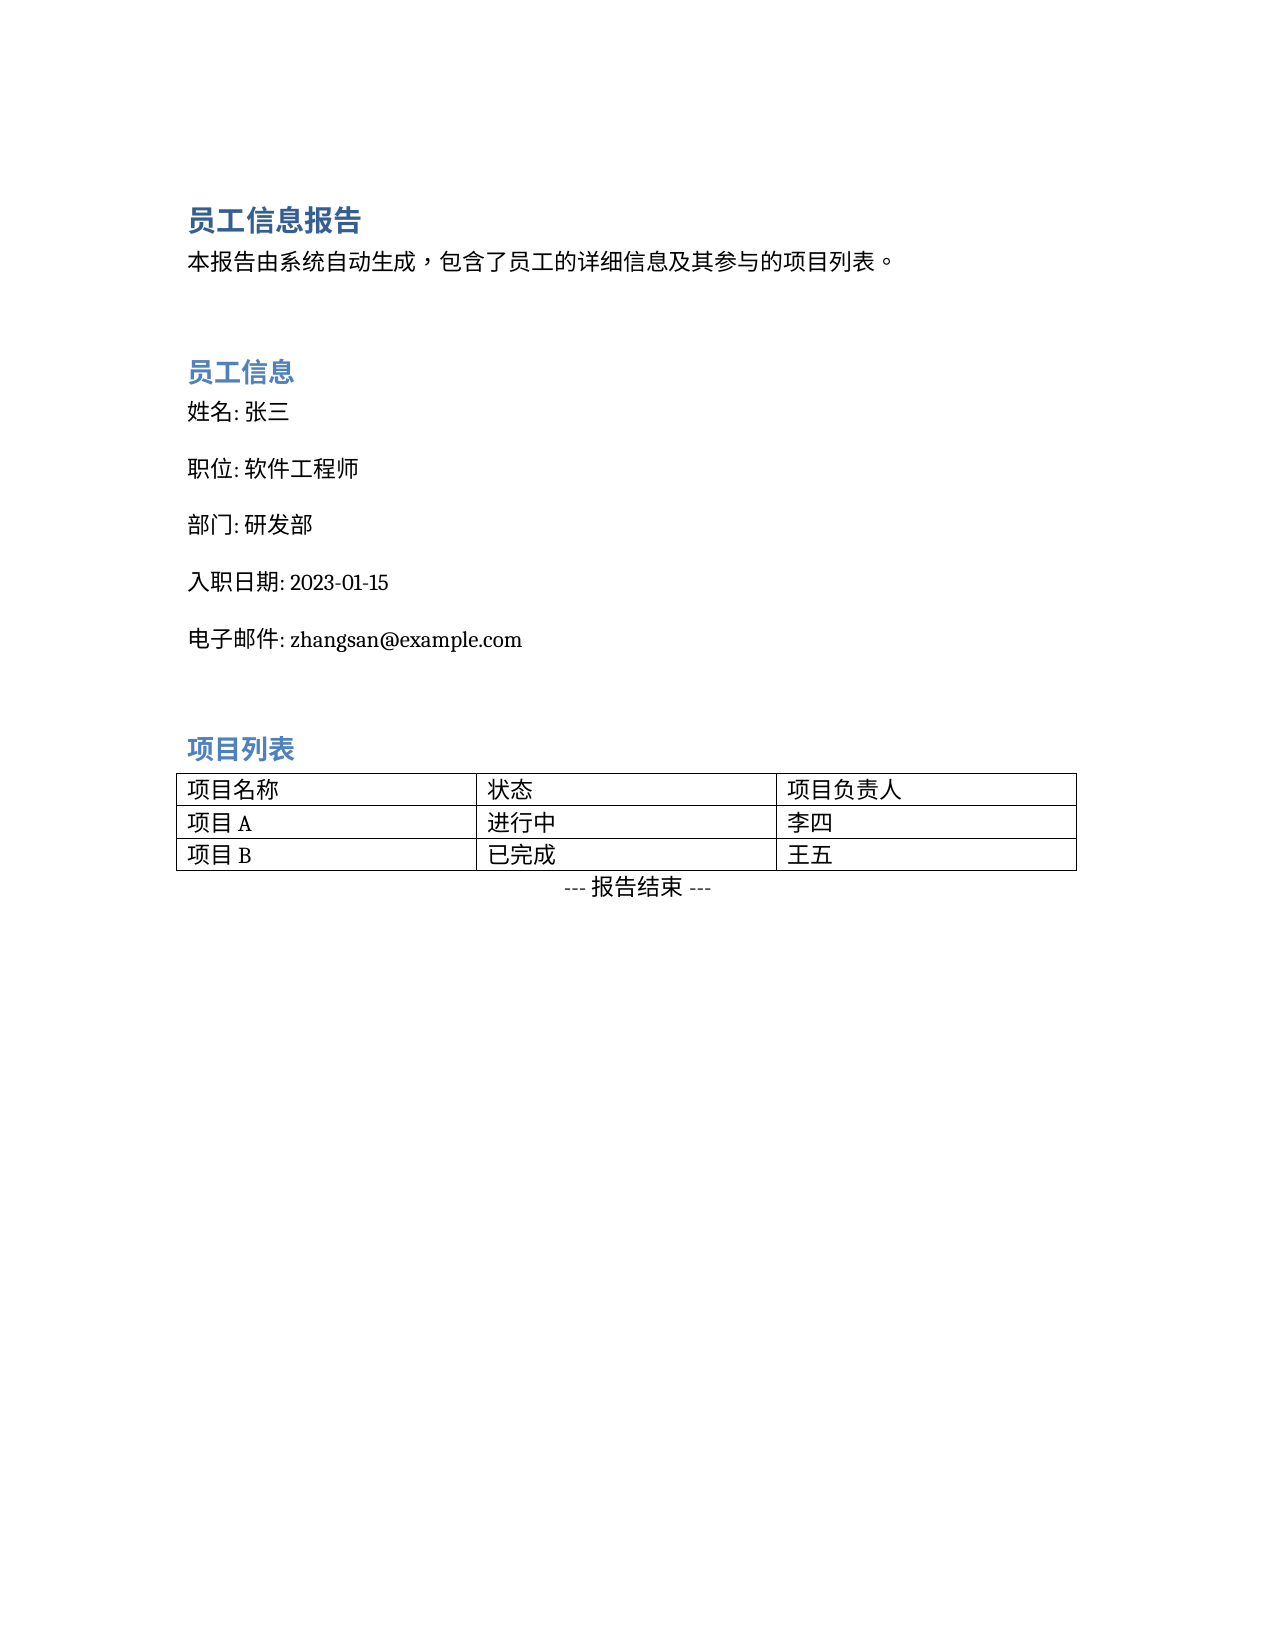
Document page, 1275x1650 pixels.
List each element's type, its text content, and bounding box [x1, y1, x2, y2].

table_cell 王五 [777, 839, 1076, 870]
subtitle 项目列表 [187, 731, 1087, 768]
table_header 项目名称 [177, 774, 476, 805]
text 姓名: 张三 [187, 396, 1087, 427]
table_cell 李四 [777, 806, 1076, 838]
text 职位: 软件工程师 [187, 453, 1087, 484]
subtitle 员工信息报告 [187, 200, 1087, 240]
table_header 项目负责人 [777, 774, 1076, 805]
text --- 报告结束 --- [187, 871, 1087, 902]
text 本报告由系统自动生成，包含了员工的详细信息及其参与的项目列表。 [187, 246, 1087, 277]
text 入职日期: 2023-01-15 [187, 566, 1087, 597]
subtitle 员工信息 [187, 353, 1087, 390]
table_cell 项目B [177, 839, 476, 870]
table_header 状态 [477, 774, 776, 805]
table_cell 进行中 [477, 806, 776, 838]
table_cell 项目A [177, 806, 476, 838]
text 部门: 研发部 [187, 509, 1087, 541]
text 电子邮件: zhangsan@example.com [187, 623, 1087, 654]
table_cell 已完成 [477, 839, 776, 870]
